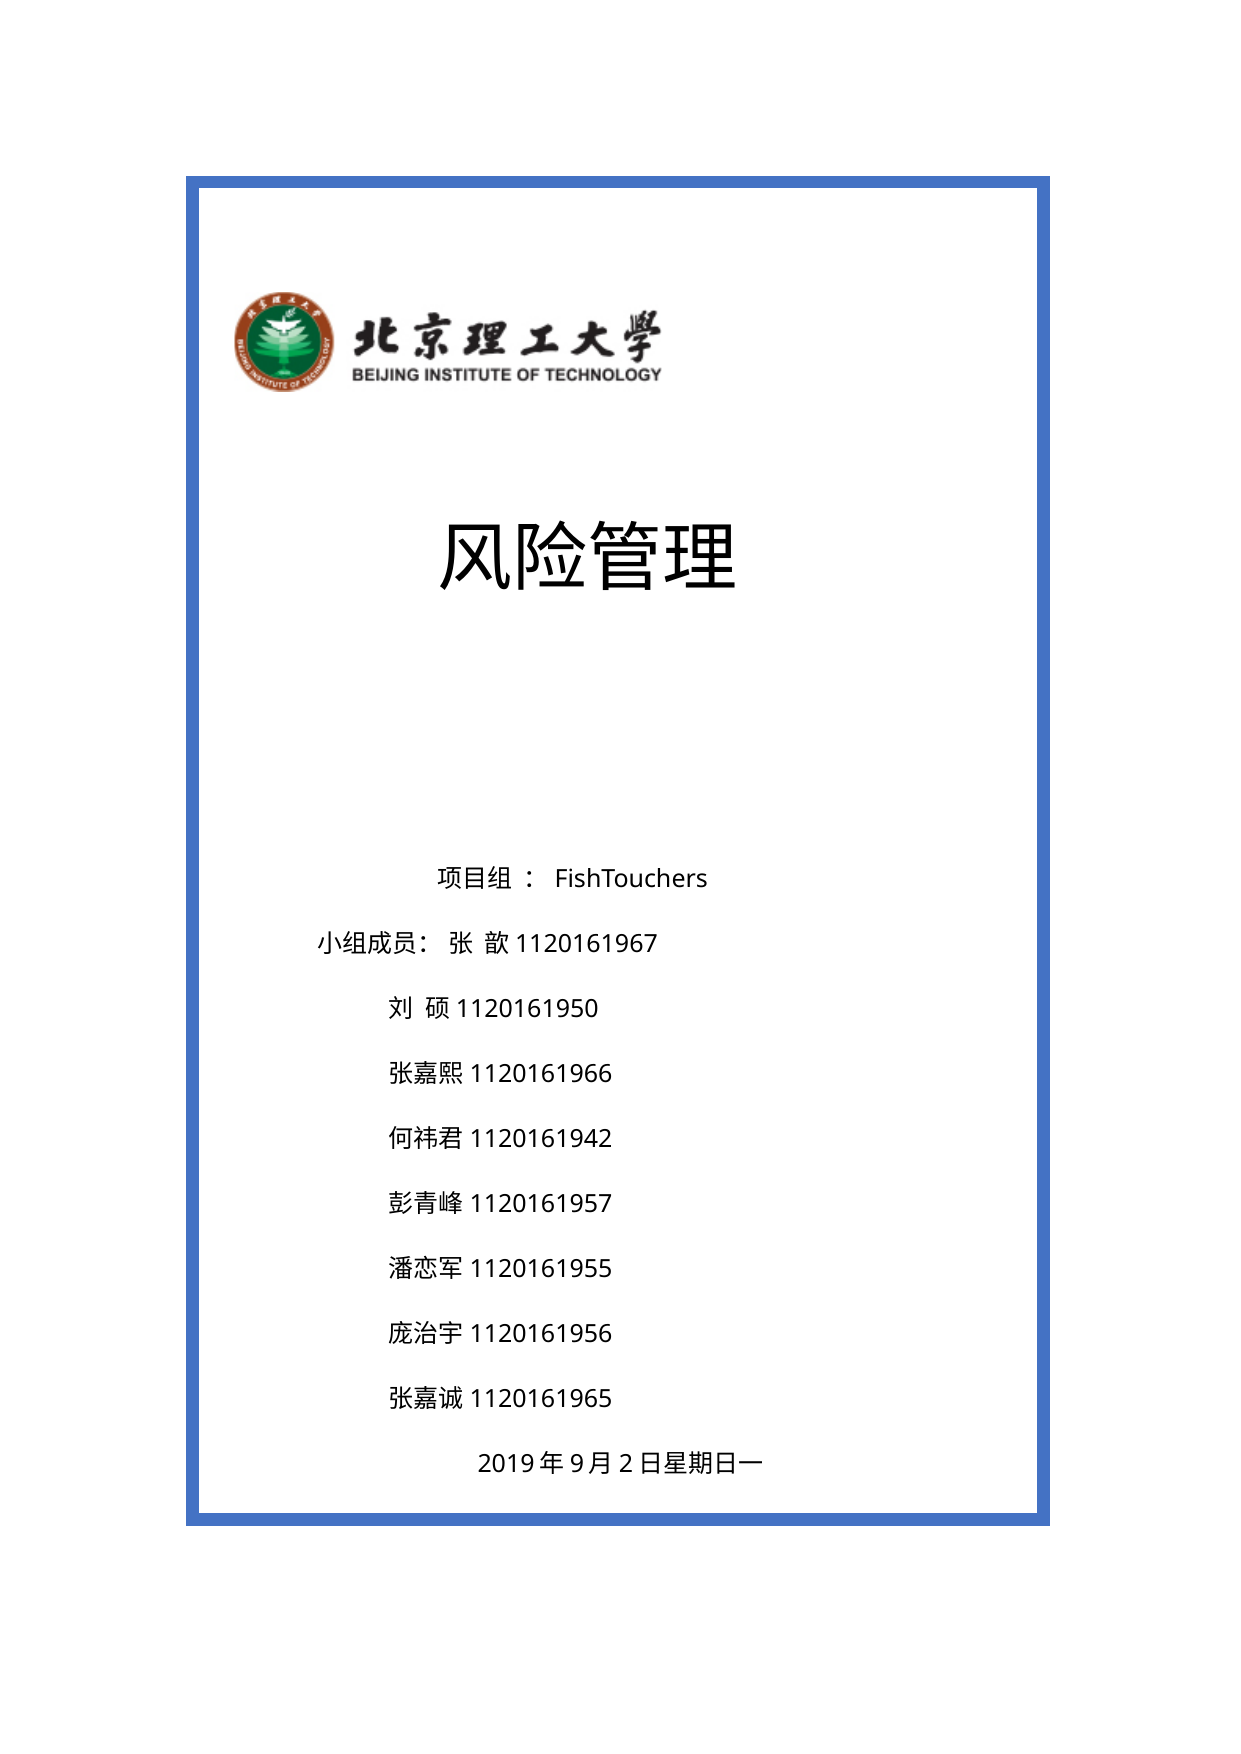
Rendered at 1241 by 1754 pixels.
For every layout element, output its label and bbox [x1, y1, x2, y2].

picture [234, 292, 662, 392]
